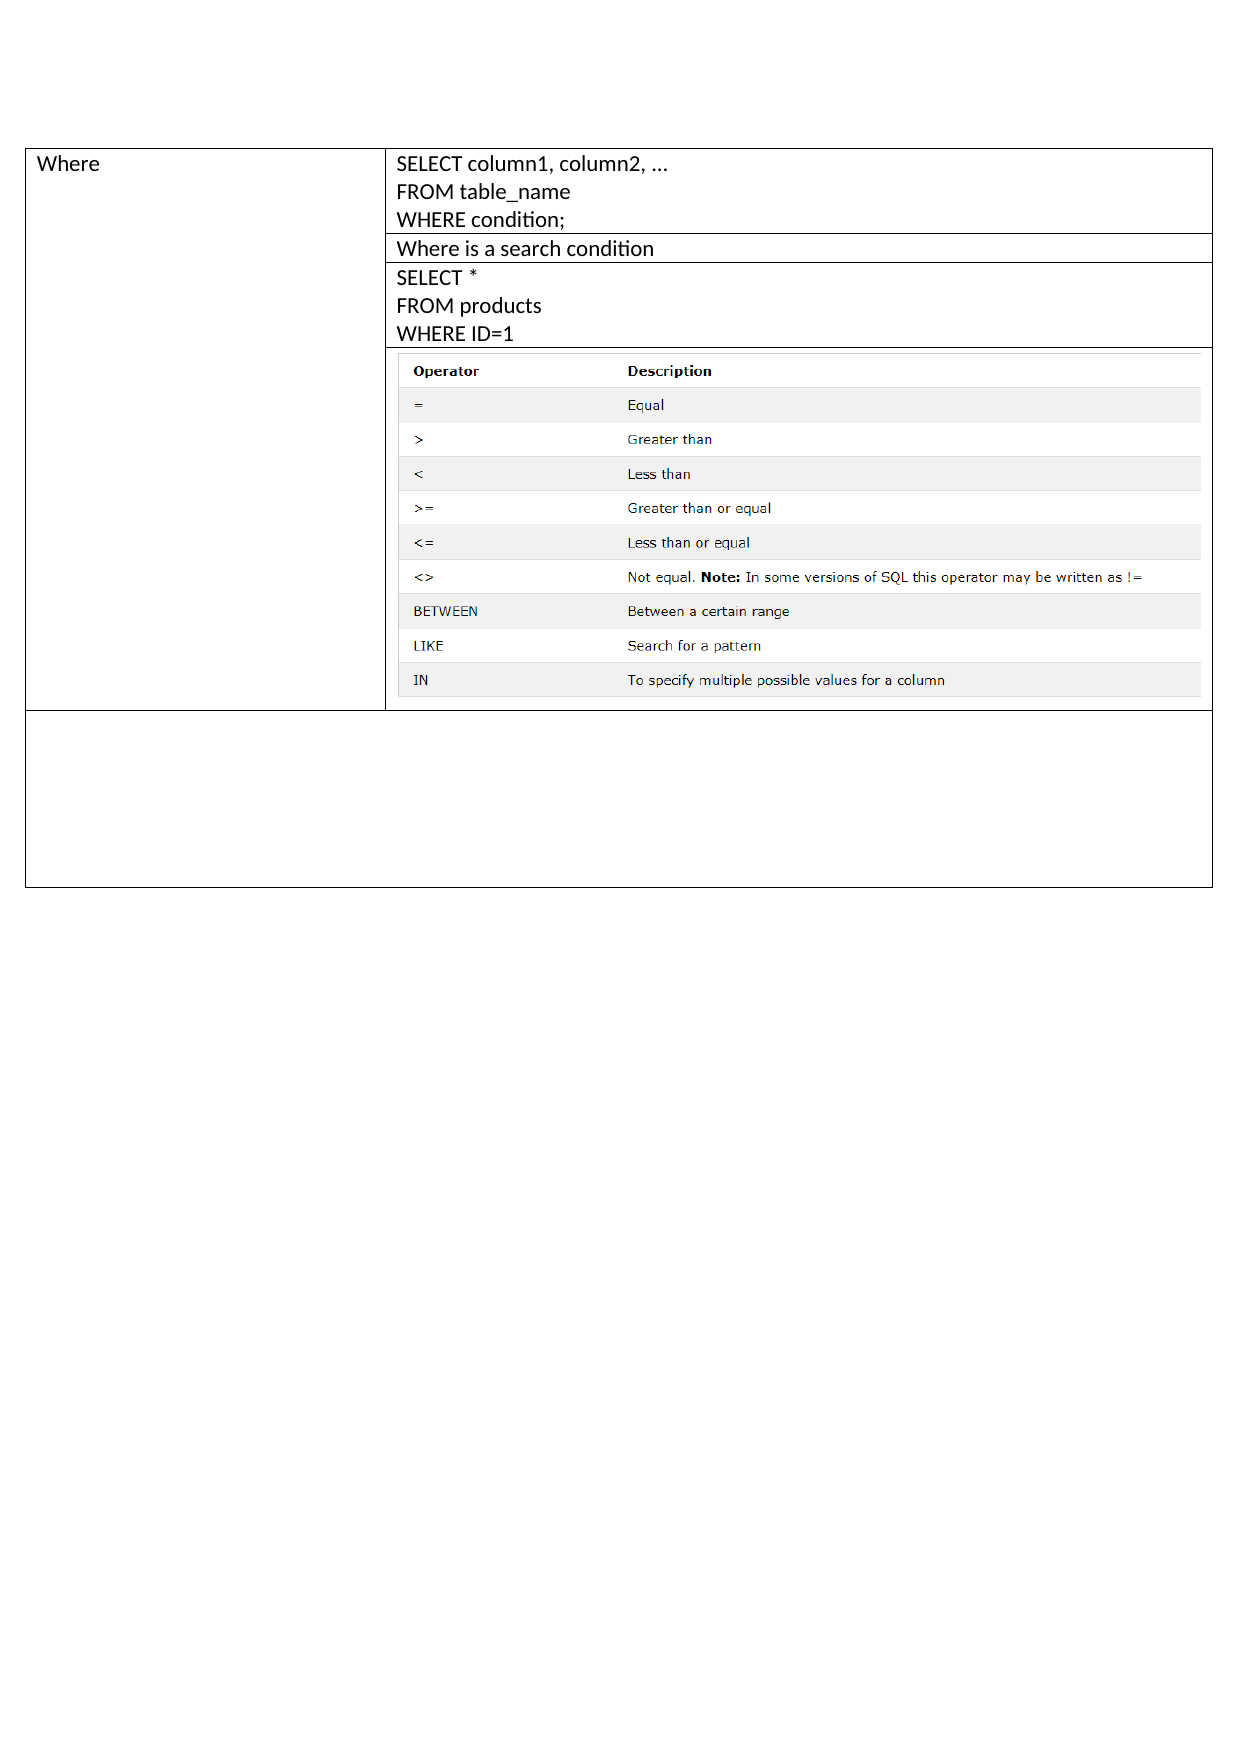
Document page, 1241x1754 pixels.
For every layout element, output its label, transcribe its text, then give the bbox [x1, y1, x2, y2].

table_cell [1201, 348, 1212, 710]
table_cell SELECT * FROM products WHERE ID=1 [386, 263, 1212, 347]
table_cell SELECT column1, column2, ... FROM table_name WHERE condition; [386, 149, 1212, 233]
table_cell [386, 348, 396, 710]
table_cell Where is a search condition [386, 234, 1212, 262]
picture [396, 348, 1201, 710]
table_cell [26, 711, 1212, 887]
